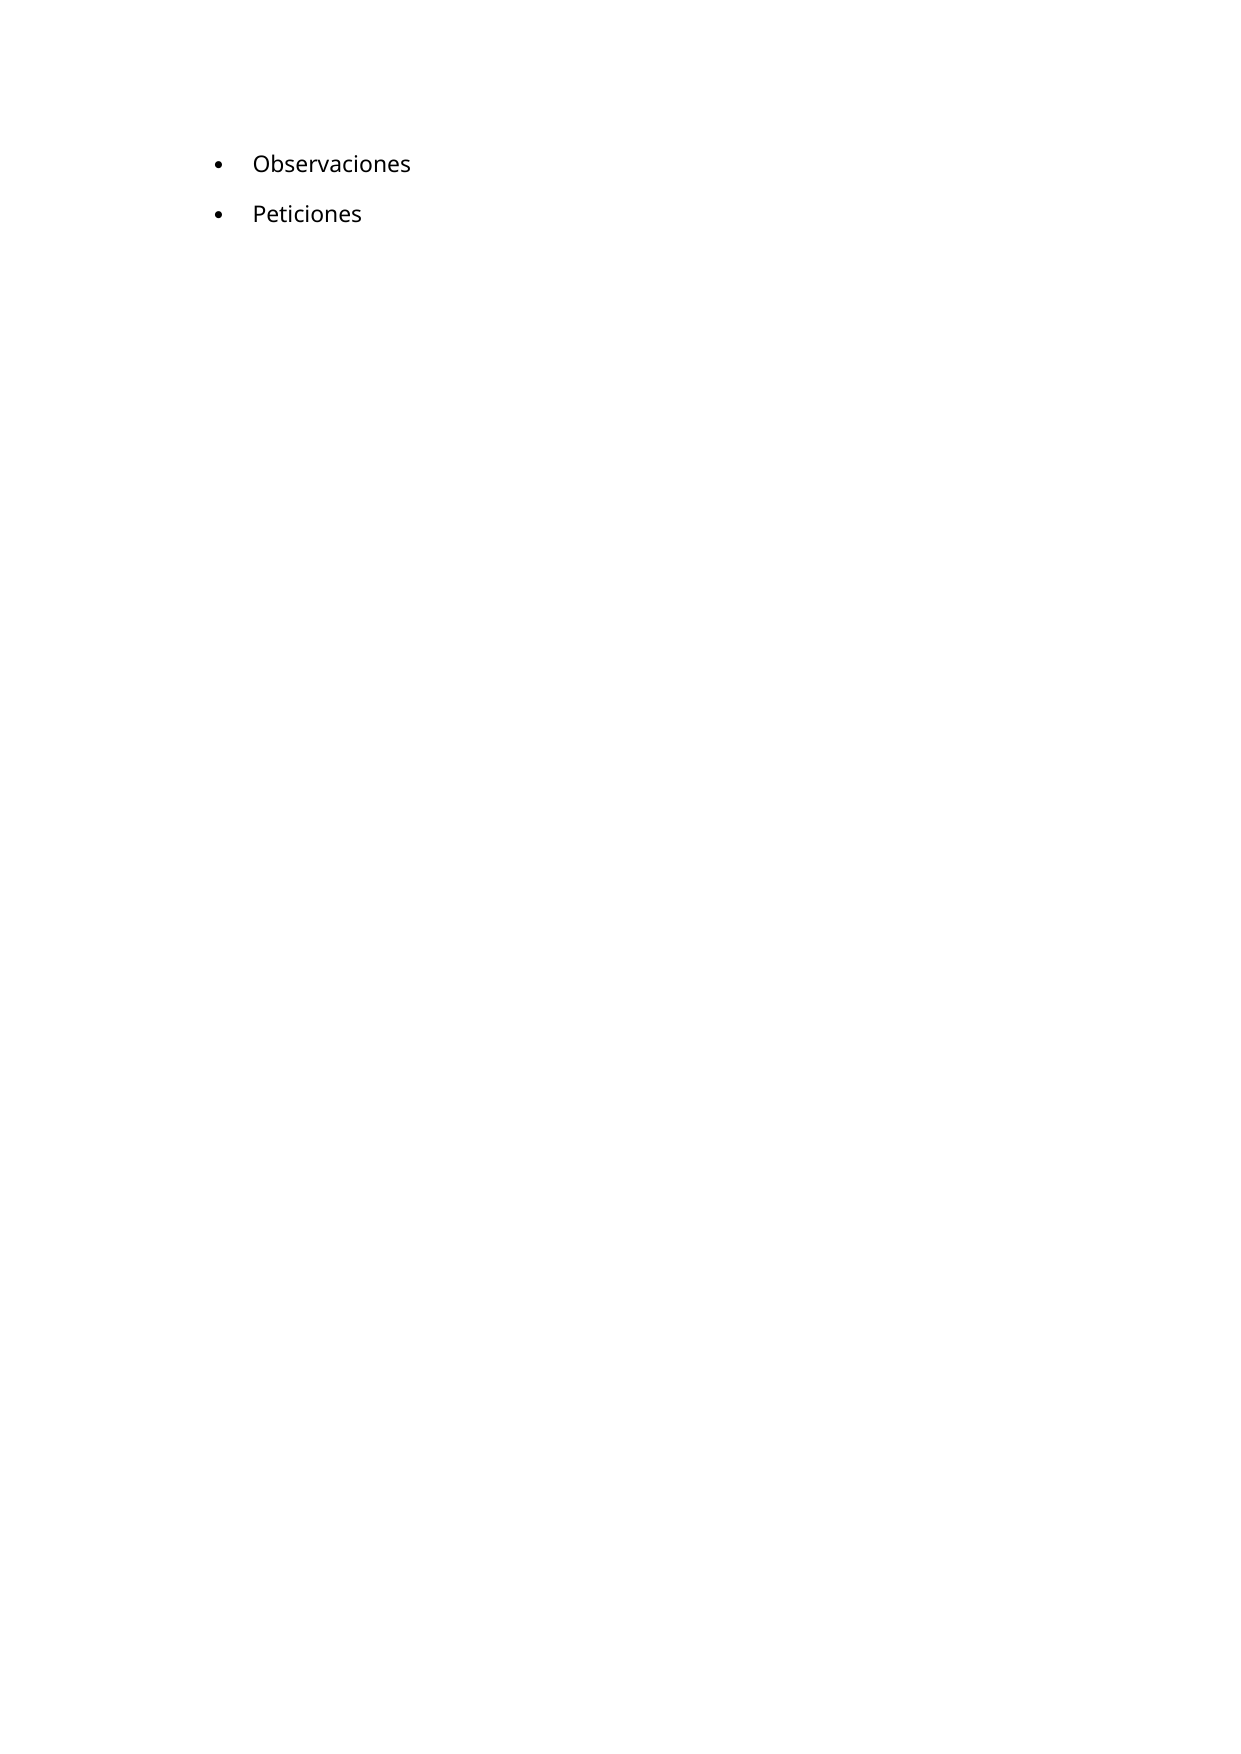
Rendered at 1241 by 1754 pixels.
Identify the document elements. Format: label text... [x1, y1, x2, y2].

list Observaciones [215, 148, 1063, 179]
list Peticiones [215, 198, 1063, 229]
